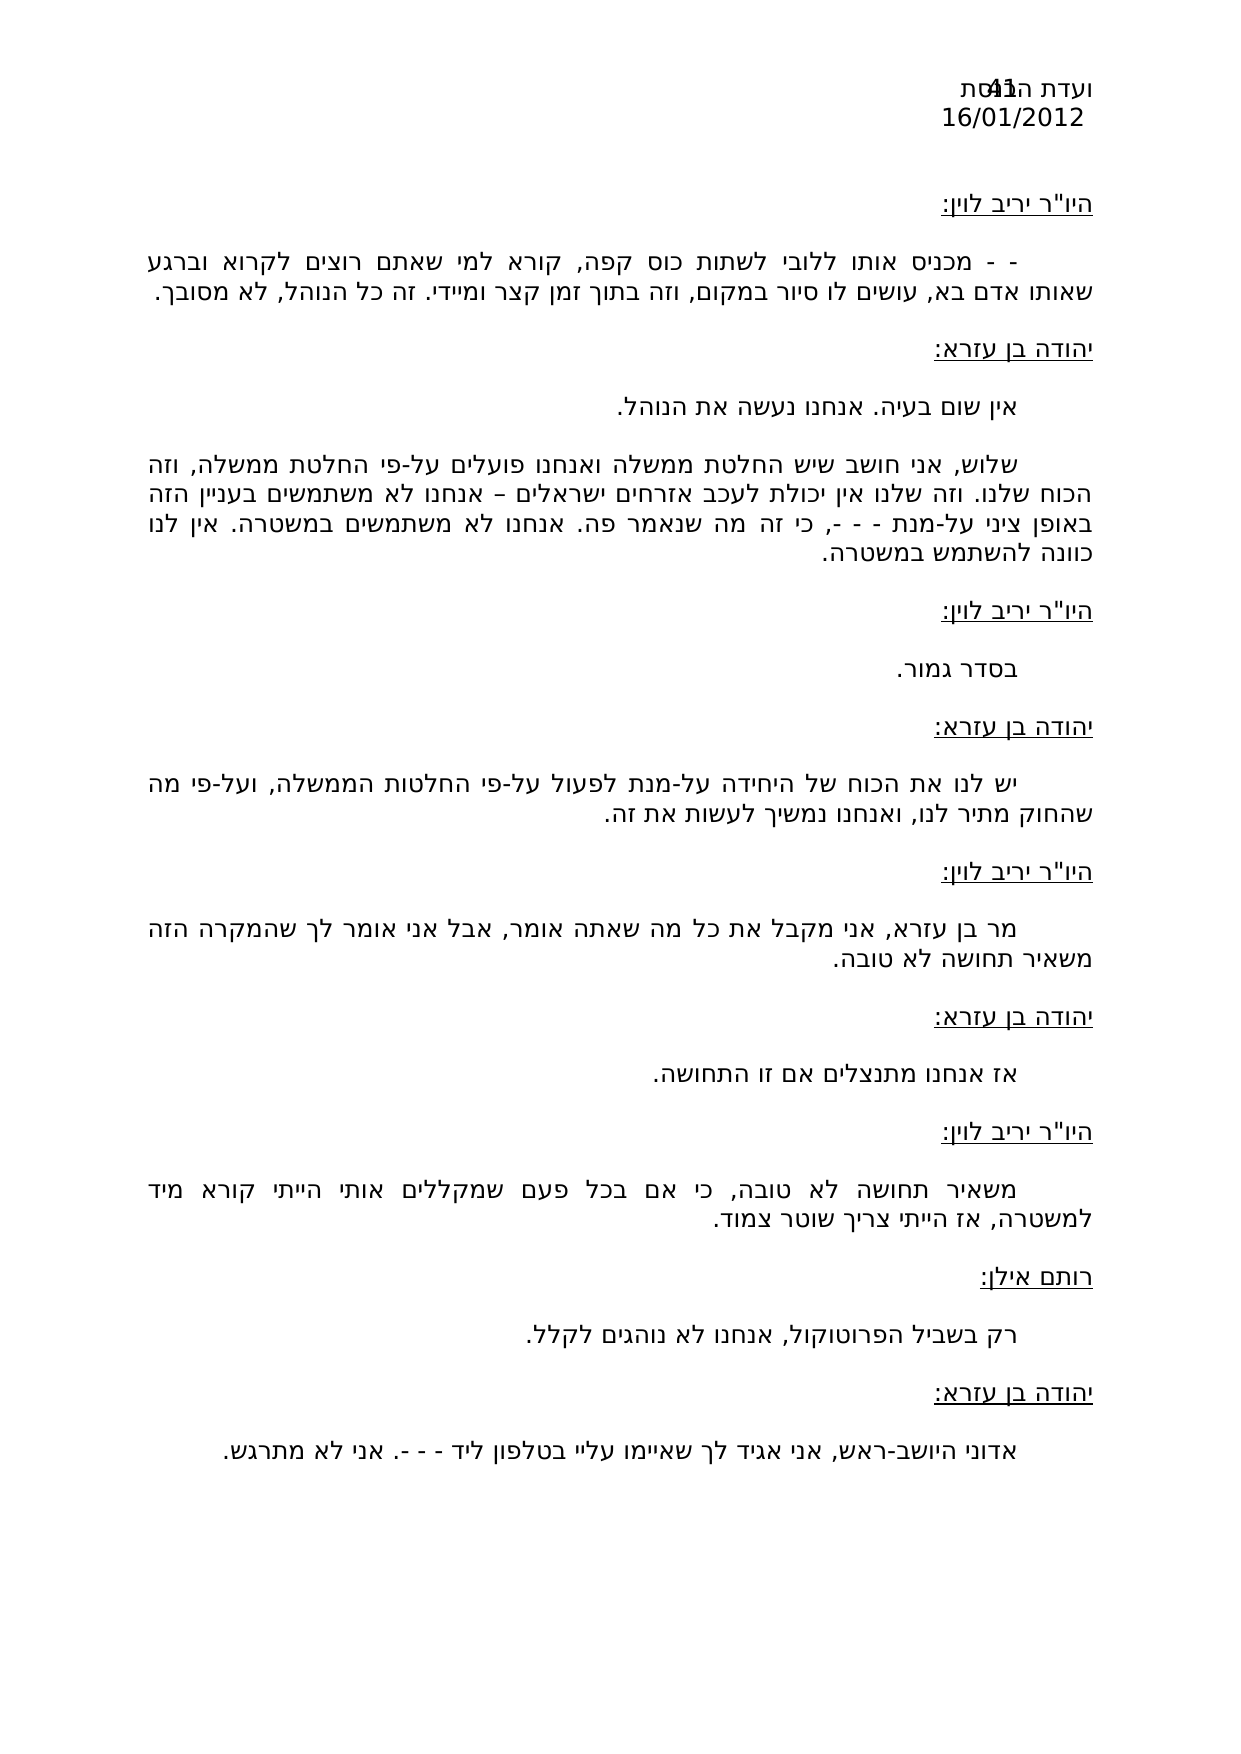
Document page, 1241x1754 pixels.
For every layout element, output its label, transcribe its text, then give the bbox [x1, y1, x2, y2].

text משאיר תחושה לא טובה, כי אם בכל פעם שמקללים אותי הייתי קורא מיד למשטרה, אז הייתי צריך שוטר צמוד. [147, 1176, 1093, 1234]
text יהודה בן עזרא: [147, 1378, 1093, 1408]
text אין שום בעיה. אנחנו נעשה את הנוהל. [147, 393, 1093, 422]
text יהודה בן עזרא: [147, 712, 1093, 741]
text מר בן עזרא, אני מקבל את כל מה שאתה אומר, אבל אני אומר לך שהמקרה הזה משאיר תחושה לא טובה. [147, 915, 1093, 973]
text יהודה בן עזרא: [147, 1002, 1093, 1031]
text היו"ר יריב לוין: [147, 857, 1093, 886]
text היו"ר יריב לוין: [147, 190, 1093, 219]
text - - מכניס אותו ללובי לשתות כוס קפה, קורא למי שאתם רוצים לקרוא וברגע שאותו אדם בא, עושים לו סיור במקום, וזה בתוך זמן קצר ומיידי. זה כל הנוהל, לא מסובך. [147, 248, 1093, 306]
text שלוש, אני חושב שיש החלטת ממשלה ואנחנו פועלים על-פי החלטת ממשלה, וזה הכוח שלנו. וזה שלנו אין יכולת לעכב אזרחים ישראלים – אנחנו לא משתמשים בעניין הזה באופן ציני על-מנת - - -, כי זה מה שנאמר פה. אנחנו לא משתמשים במשטרה. אין לנו כוונה להשתמש במשטרה. [147, 451, 1093, 567]
text יש לנו את הכוח של היחידה על-מנת לפעול על-פי החלטות הממשלה, ועל-פי מה שהחוק מתיר לנו, ואנחנו נמשיך לעשות את זה. [147, 770, 1093, 828]
text היו"ר יריב לוין: [147, 1118, 1093, 1147]
text אדוני היושב-ראש, אני אגיד לך שאיימו עליי בטלפון ליד - - -. אני לא מתרגש. [147, 1436, 1093, 1466]
text רק בשביל הפרוטוקול, אנחנו לא נוהגים לקלל. [147, 1321, 1093, 1350]
text בסדר גמור. [147, 654, 1093, 683]
text יהודה בן עזרא: [147, 335, 1093, 364]
text אז אנחנו מתנצלים אם זו התחושה. [147, 1060, 1093, 1089]
text היו"ר יריב לוין: [147, 596, 1093, 625]
text רותם אילן: [147, 1263, 1093, 1292]
